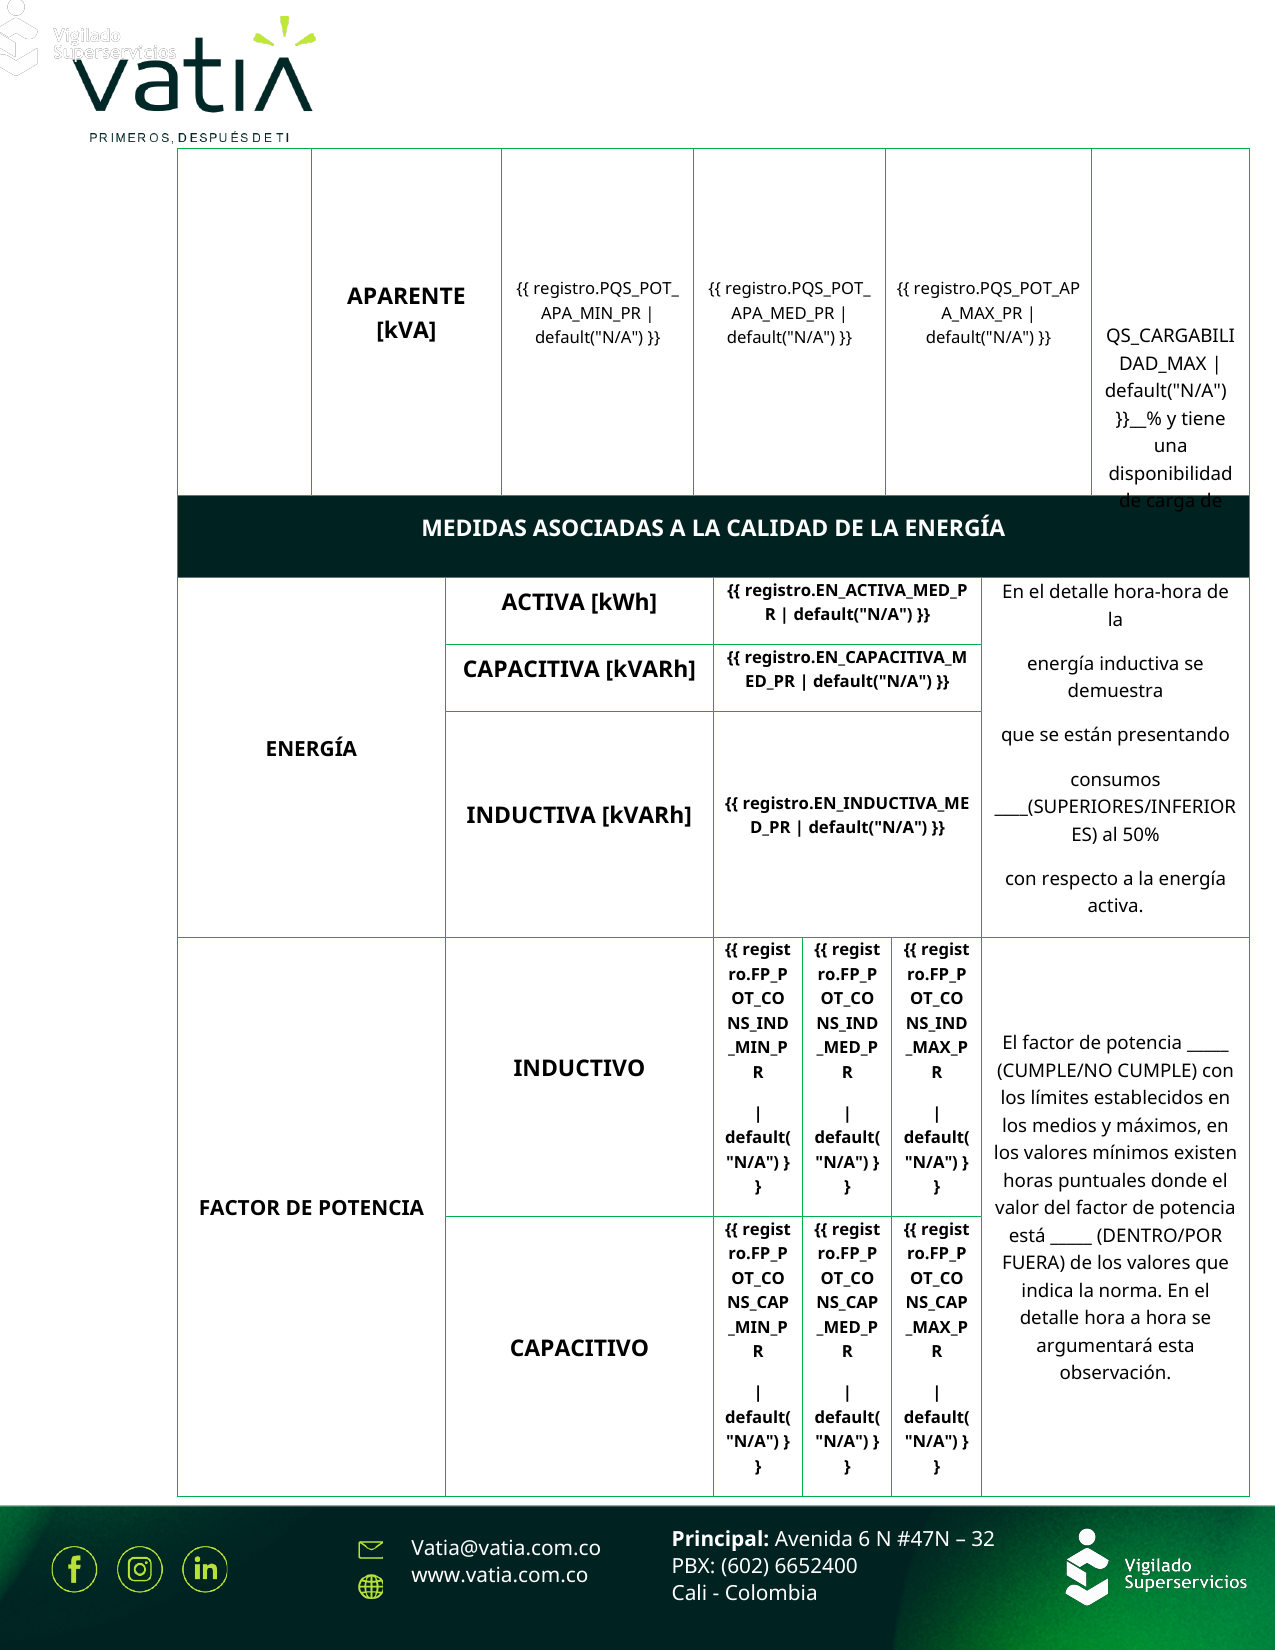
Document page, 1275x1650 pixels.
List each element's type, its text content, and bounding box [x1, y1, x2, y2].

table_cell INDUCTIVA [kVARh] [446, 712, 713, 937]
table_cell {{ registro.PQS_POT_APA_MAX_PR | default("N/A") }} [886, 149, 1091, 495]
picture [0, 0, 1275, 1650]
table_cell APARENTE [kVA] [312, 149, 501, 495]
table_cell El factor de potencia _____ (CUMPLE/NO CUMPLE) con los límites establecidos en los medios y máximos, en los valores mínimos existen horas puntuales donde el valor del factor de potencia está _____ (DENTRO/POR FUERA) de los valores que indica la norma. En el detalle hora a hora se argumentará esta observación. [982, 938, 1249, 1496]
table_cell INDUCTIVO [446, 938, 713, 1216]
table_cell {{ registro.PQS_POT_APA_MED_PR | default("N/A") }} [694, 149, 885, 495]
table_cell CAPACITIVA [kVARh] [446, 645, 713, 711]
table_cell {{ registro.FP_POT_CONS_IND_MED_PR | default("N/A") }} [803, 938, 891, 1216]
table_cell {{ registro.FP_POT_CONS_IND_MIN_PR | default("N/A") }} [714, 938, 802, 1216]
table_cell MEDIDAS ASOCIADAS A LA CALIDAD DE LA ENERGÍA [178, 496, 1249, 577]
table_cell FACTOR DE POTENCIA [178, 938, 445, 1496]
table_cell {{ registro.EN_INDUCTIVA_MED_PR | default("N/A") }} [714, 712, 981, 937]
table_cell {{ registro.FP_POT_CONS_CAP_MED_PR | default("N/A") }} [803, 1217, 891, 1496]
table_cell {{ registro.EN_CAPACITIVA_MED_PR | default("N/A") }} [714, 645, 981, 711]
table_cell ENERGÍA [178, 578, 445, 937]
table_cell {{ registro.FP_POT_CONS_CAP_MAX_PR | default("N/A") }} [892, 1217, 981, 1496]
table_cell CAPACITIVO [446, 1217, 713, 1496]
table_cell ACTIVA [kWh] [446, 578, 713, 644]
table_cell En el detalle hora-hora de la energía inductiva se demuestra que se están presentando consumos ____(SUPERIORES/INFERIORES) al 50% con respecto a la energía activa. [982, 578, 1249, 937]
table_cell {{ registro.EN_ACTIVA_MED_PR | default("N/A") }} [714, 578, 981, 644]
table_cell {{ registro.PQS_POT_APA_MIN_PR | default("N/A") }} [502, 149, 693, 495]
table_cell {{ registro.FP_POT_CONS_CAP_MIN_PR | default("N/A") }} [714, 1217, 802, 1496]
table_cell {{ registro.FP_POT_CONS_IND_MAX_PR | default("N/A") }} [892, 938, 981, 1216]
